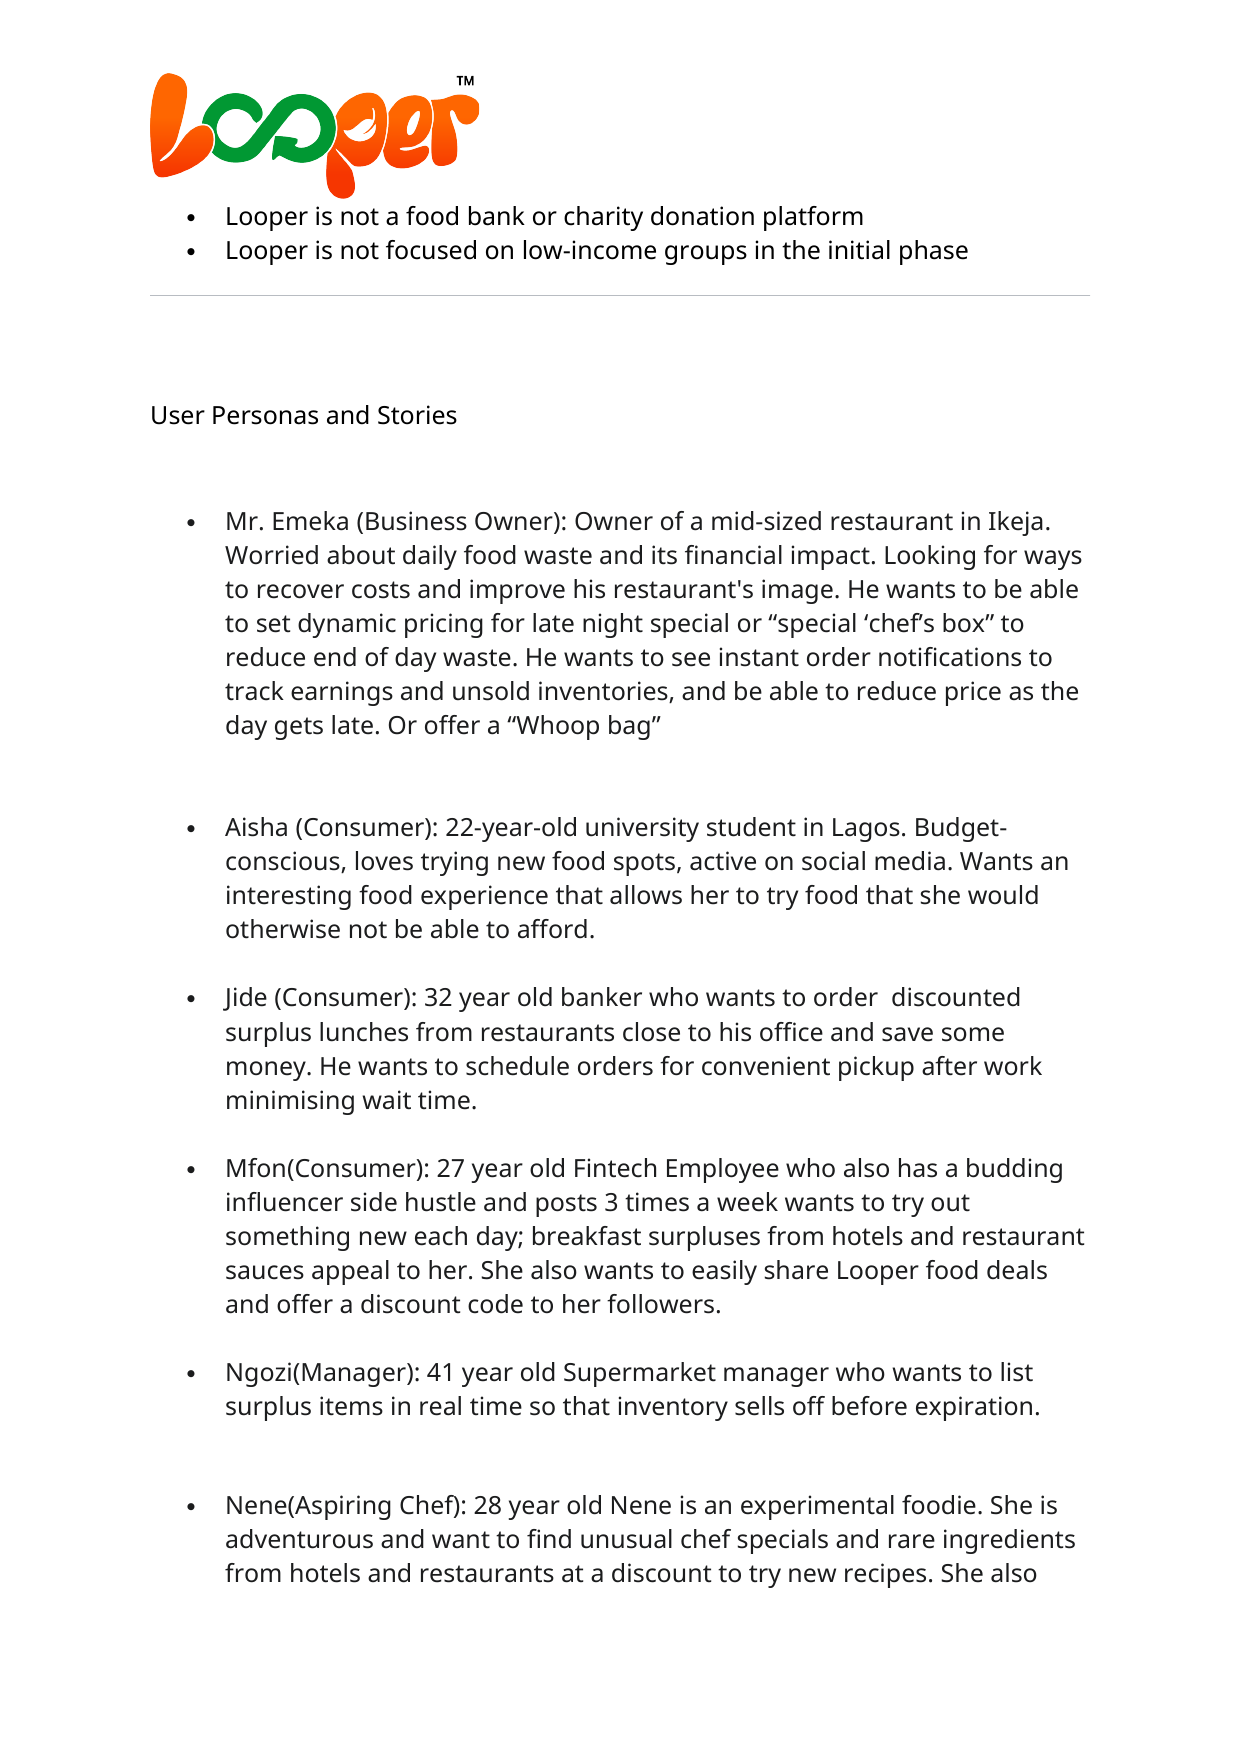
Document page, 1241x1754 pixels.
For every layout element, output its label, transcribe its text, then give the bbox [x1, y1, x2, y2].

text User Personas and Stories [150, 398, 1090, 432]
list Looper is not a food bank or charity donation platform [187, 198, 1090, 232]
list Mr. Emeka (Business Owner): Owner of a mid-sized restaurant in Ikeja. Worried about daily food waste and its financial impact. Looking for ways to recover costs and improve his restaurant's image. He wants to be able to set dynamic pricing for late night special or “special ‘chef’s box” to reduce end of day waste. He wants to see instant order notifications to track earnings and unsold inventories, and be able to reduce price as the day gets late. Or offer a “Whoop bag” [187, 503, 1090, 742]
list Mfon(Consumer): 27 year old Fintech Employee who also has a budding influencer side hustle and posts 3 times a week wants to try out something new each day; breakfast surpluses from hotels and restaurant sauces appeal to her. She also wants to easily share Looper food deals and offer a discount code to her followers. [187, 1150, 1090, 1321]
list Jide (Consumer): 32 year old banker who wants to order discounted surplus lunches from restaurants close to his office and save some money. He wants to schedule orders for convenient pickup after work minimising wait time. [187, 980, 1090, 1116]
list Looper is not focused on low-income groups in the initial phase [187, 232, 1090, 267]
picture [150, 73, 480, 199]
list Aisha (Consumer): 22-year-old university student in Lagos. Budget-conscious, loves trying new food spots, active on social media. Wants an interesting food experience that allows her to try food that she would otherwise not be able to afford. [187, 810, 1090, 946]
list Ngozi(Manager): 41 year old Supermarket manager who wants to list surplus items in real time so that inventory sells off before expiration. [187, 1355, 1090, 1423]
